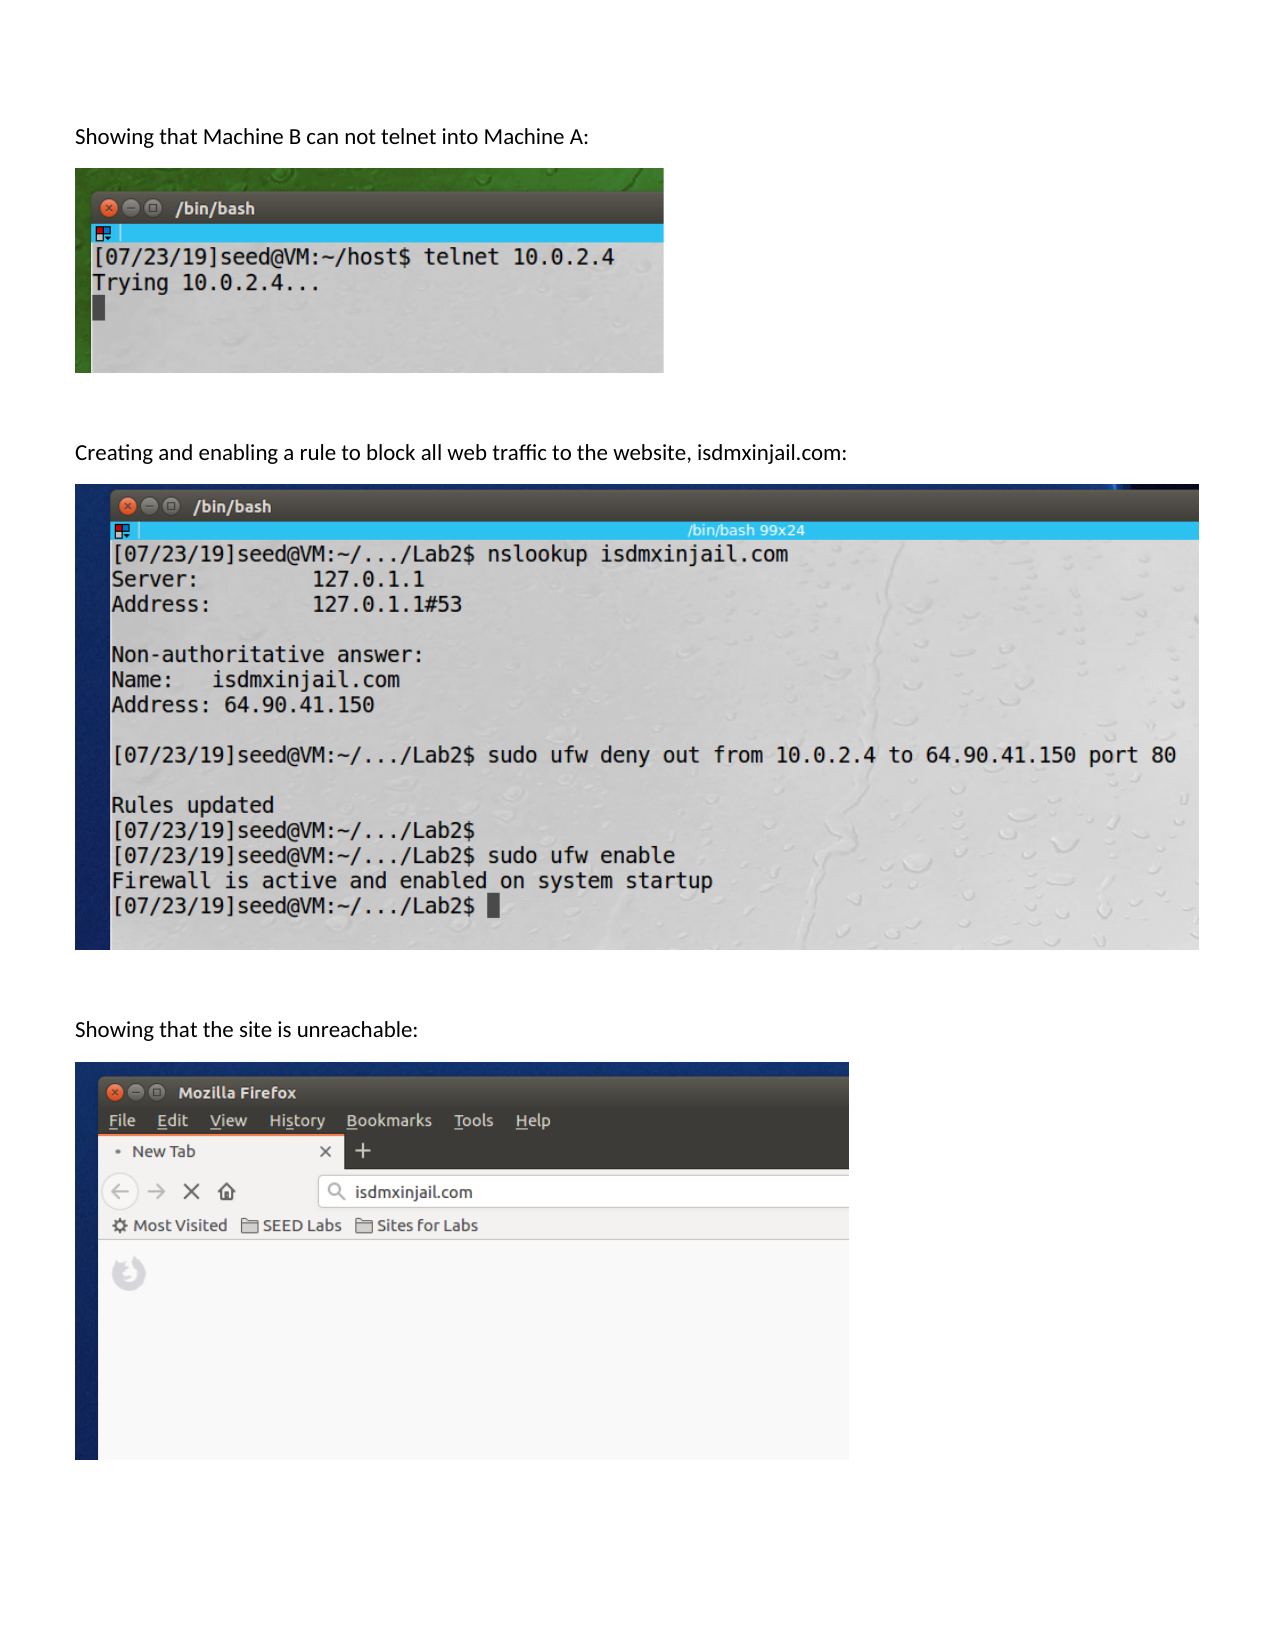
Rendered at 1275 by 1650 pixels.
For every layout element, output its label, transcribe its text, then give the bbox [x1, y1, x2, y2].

text Creating and enabling a rule to block all web traffic to the website, isdmxinjail.com: [75, 438, 1200, 466]
text Showing that the site is unreachable: [75, 1015, 1200, 1043]
text Showing that Machine B can not telnet into Machine A: [75, 122, 1200, 150]
picture [75, 1062, 849, 1460]
picture [75, 484, 1199, 950]
picture [75, 168, 664, 373]
